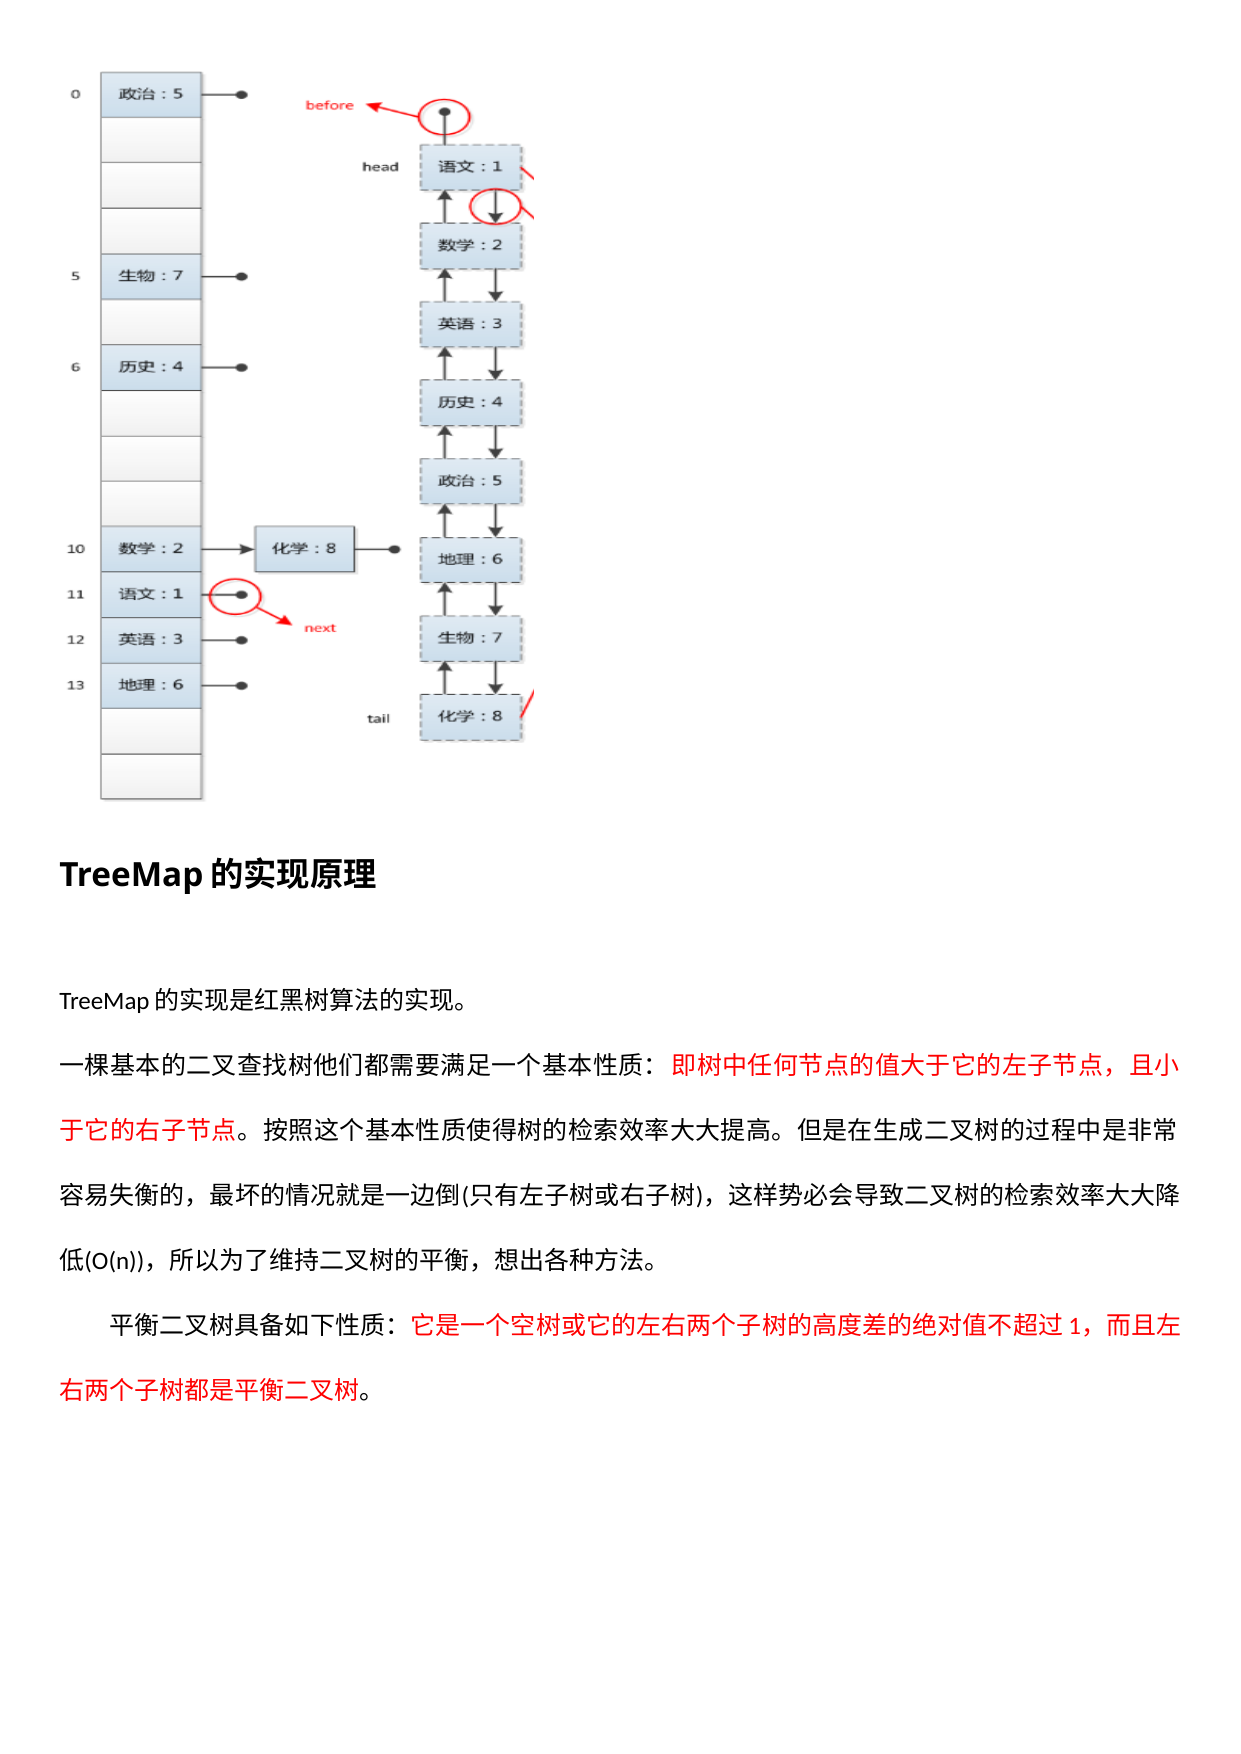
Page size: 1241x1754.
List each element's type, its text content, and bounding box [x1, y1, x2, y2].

text 一棵基本的二叉查找树他们都需要满足一个基本性质：即树中任何节点的值大于它的左子节点，且小于它的右子节点。按照这个基本性质使得树的检索效率大大提高。但是在生成二叉树的过程中是非常容易失衡的，最坏的情况就是一边倒(只有左子树或右子树)，这样势必会导致二叉树的检索效率大大降低(O(n))，所以为了维持二叉树的平衡，想出各种方法。 [59, 1031, 1181, 1291]
text TreeMap的实现是红黑树算法的实现。 [59, 966, 1181, 1031]
subtitle TreeMap的实现原理 [59, 839, 1181, 904]
text 平衡二叉树具备如下性质：它是一个空树或它的左右两个子树的高度差的绝对值不超过1，而且左右两个子树都是平衡二叉树。 [59, 1291, 1181, 1421]
